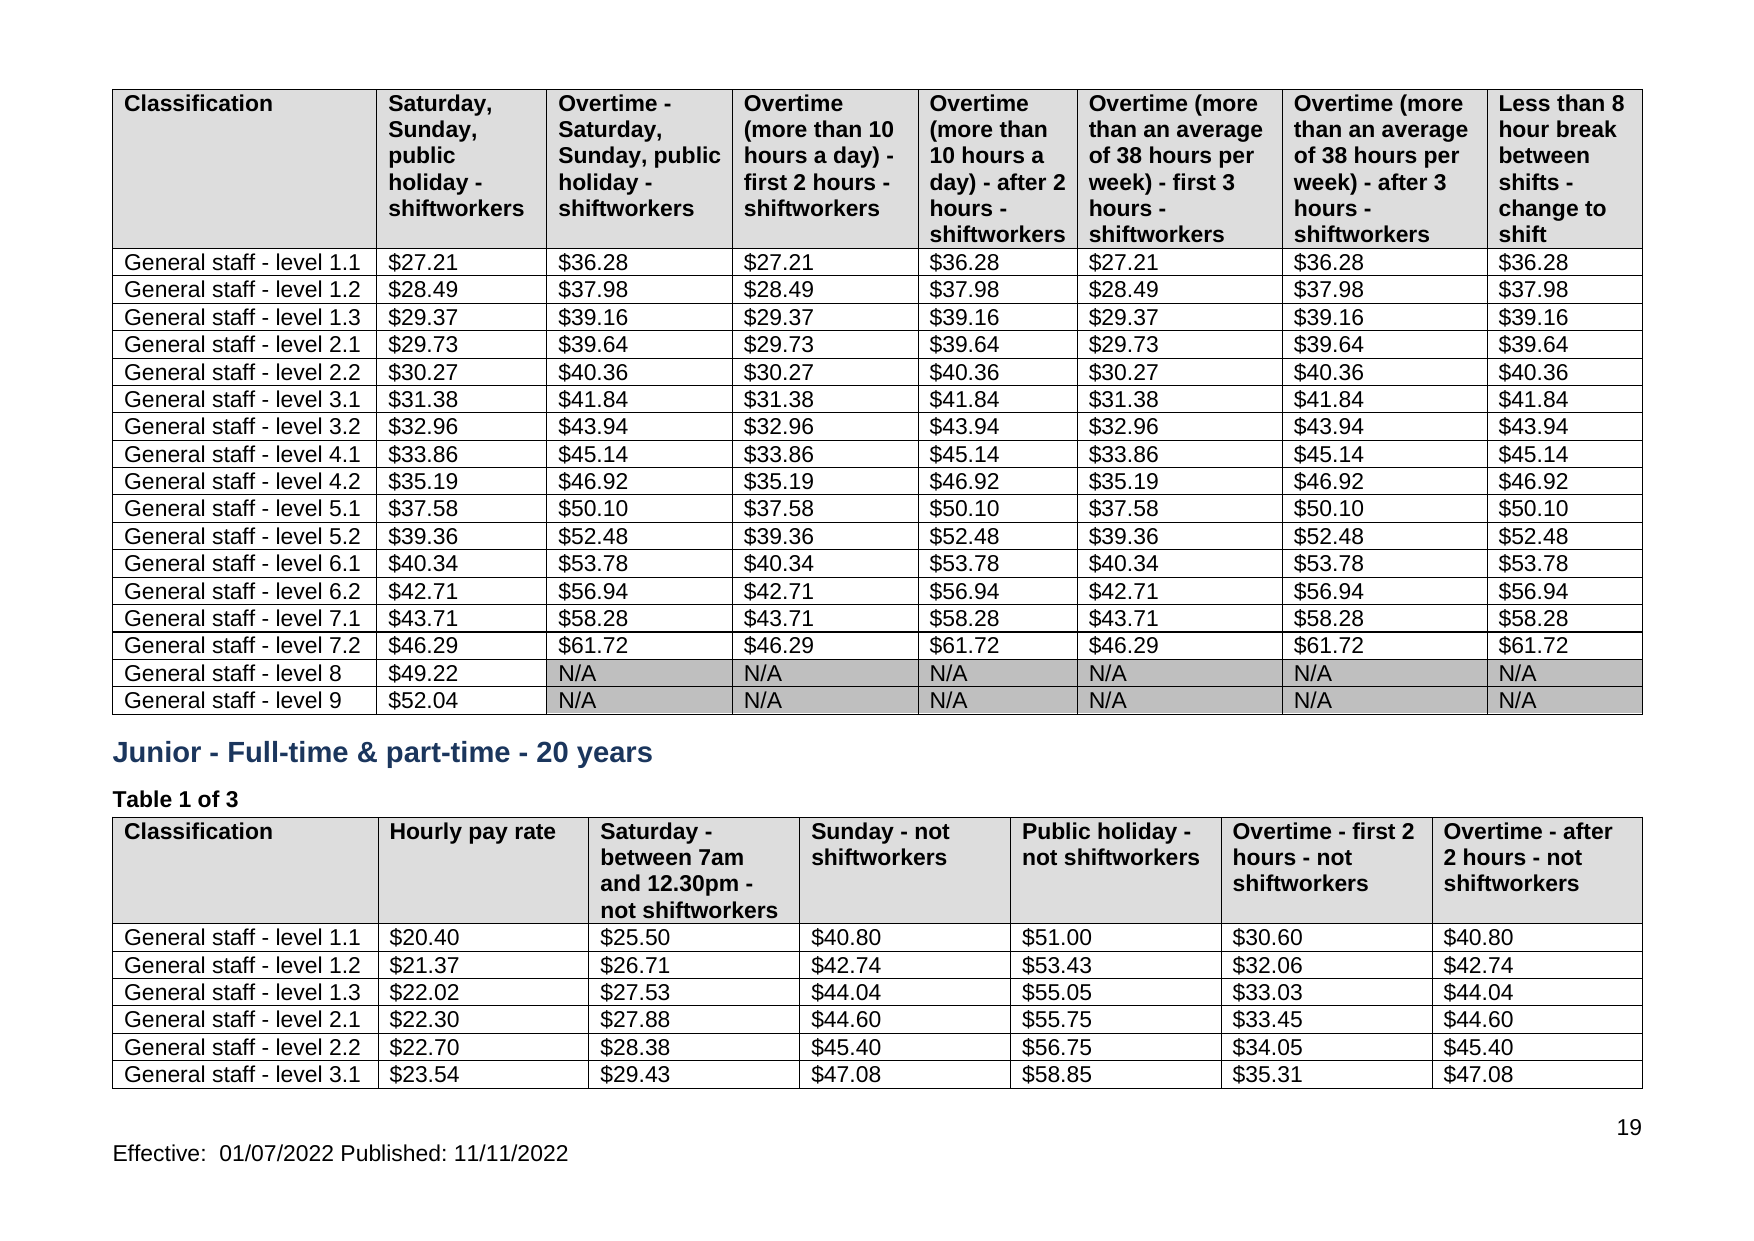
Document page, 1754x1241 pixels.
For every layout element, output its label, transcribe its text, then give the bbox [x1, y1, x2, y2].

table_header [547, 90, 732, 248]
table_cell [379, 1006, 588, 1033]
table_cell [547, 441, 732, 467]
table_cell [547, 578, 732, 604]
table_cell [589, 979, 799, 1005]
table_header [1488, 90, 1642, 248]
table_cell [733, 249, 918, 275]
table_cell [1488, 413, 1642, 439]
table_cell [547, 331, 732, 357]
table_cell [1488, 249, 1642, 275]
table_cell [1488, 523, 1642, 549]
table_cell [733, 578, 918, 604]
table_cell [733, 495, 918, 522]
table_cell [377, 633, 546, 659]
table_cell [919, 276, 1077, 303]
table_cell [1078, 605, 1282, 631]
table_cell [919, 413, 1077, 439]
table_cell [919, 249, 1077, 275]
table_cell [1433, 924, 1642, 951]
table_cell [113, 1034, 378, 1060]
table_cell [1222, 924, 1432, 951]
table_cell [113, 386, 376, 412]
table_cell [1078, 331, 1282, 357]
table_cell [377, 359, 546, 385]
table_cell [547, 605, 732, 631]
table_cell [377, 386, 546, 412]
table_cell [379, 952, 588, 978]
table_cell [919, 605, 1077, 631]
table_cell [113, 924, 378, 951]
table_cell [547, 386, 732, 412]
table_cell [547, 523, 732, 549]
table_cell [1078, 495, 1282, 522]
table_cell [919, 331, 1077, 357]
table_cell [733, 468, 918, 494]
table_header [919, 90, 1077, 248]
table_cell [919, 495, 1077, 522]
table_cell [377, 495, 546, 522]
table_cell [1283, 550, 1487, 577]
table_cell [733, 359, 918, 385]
text Table 1 of 3 [112, 786, 1642, 813]
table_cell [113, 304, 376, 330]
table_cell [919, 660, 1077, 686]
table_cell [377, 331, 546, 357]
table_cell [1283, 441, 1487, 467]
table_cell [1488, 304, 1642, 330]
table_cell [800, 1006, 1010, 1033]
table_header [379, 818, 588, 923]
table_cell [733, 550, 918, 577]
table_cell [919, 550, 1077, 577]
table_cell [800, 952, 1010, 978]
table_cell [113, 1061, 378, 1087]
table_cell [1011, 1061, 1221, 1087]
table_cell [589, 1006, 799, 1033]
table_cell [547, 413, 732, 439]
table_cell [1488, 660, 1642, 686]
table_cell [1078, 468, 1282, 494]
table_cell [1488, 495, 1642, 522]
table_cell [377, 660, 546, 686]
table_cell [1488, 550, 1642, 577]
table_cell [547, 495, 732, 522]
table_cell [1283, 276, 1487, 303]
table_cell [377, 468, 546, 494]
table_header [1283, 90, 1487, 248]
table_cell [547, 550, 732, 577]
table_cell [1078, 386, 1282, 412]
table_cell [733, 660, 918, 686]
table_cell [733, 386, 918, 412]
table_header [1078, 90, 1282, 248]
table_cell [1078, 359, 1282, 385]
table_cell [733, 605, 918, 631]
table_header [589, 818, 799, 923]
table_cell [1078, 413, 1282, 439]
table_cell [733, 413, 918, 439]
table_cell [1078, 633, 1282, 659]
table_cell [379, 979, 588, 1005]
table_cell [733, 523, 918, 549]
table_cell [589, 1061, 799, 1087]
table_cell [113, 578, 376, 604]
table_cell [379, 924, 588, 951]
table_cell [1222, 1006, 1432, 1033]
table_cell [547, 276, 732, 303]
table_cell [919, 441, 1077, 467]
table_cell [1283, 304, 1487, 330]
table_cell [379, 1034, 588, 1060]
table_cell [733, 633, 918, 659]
subtitle Junior - Full-time & part-time - 20 years [112, 735, 1642, 769]
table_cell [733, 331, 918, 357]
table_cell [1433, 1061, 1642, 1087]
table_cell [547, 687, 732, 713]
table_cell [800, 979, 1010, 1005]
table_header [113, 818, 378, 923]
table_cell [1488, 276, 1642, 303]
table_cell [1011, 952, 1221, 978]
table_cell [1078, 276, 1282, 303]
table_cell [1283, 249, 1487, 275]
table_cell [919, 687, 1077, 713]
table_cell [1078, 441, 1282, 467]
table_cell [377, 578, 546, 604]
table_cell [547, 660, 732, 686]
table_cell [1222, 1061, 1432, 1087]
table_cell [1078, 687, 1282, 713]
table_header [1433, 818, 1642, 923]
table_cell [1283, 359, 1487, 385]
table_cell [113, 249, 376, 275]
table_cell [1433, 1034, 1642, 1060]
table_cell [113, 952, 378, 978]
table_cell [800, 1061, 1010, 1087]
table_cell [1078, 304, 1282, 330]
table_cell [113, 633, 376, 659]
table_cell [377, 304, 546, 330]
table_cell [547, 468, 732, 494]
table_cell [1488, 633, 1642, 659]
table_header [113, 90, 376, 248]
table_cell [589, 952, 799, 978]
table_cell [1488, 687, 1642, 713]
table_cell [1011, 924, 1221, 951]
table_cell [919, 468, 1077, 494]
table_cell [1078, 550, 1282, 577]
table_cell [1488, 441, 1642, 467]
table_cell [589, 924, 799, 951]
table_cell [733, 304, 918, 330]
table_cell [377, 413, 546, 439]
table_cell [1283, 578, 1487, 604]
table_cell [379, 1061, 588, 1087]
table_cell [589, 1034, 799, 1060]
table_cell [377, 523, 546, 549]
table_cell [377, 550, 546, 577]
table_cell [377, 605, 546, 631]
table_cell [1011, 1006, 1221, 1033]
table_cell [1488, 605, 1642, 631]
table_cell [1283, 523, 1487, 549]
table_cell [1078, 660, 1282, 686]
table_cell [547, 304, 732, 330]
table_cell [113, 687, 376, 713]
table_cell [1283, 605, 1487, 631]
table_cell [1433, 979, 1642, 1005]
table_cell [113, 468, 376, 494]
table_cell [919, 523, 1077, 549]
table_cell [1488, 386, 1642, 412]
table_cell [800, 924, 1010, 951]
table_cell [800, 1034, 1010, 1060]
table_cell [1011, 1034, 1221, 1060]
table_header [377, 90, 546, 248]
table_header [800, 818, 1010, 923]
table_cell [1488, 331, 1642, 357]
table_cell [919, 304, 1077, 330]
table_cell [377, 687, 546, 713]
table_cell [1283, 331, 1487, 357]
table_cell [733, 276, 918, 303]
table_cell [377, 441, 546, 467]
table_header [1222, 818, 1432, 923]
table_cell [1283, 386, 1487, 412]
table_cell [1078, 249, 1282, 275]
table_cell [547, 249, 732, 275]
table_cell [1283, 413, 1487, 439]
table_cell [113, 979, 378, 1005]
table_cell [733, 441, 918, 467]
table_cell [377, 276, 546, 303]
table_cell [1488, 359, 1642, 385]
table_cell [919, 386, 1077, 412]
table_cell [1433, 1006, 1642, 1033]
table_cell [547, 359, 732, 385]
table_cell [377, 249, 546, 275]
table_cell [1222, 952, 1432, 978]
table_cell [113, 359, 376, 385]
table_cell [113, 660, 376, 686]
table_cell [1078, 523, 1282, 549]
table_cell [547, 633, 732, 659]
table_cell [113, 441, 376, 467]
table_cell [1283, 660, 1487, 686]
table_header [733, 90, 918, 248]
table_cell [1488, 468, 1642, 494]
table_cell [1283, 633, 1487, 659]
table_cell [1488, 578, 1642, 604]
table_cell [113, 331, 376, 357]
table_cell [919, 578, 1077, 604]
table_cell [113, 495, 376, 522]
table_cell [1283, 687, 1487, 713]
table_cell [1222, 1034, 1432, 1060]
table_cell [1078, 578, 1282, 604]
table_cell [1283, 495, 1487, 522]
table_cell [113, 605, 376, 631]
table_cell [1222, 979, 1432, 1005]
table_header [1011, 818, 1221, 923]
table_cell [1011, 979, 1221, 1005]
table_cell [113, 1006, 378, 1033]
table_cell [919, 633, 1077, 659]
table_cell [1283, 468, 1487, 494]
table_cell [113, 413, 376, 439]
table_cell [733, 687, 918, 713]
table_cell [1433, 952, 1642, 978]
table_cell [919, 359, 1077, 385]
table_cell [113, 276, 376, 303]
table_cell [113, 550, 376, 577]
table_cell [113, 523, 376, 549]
